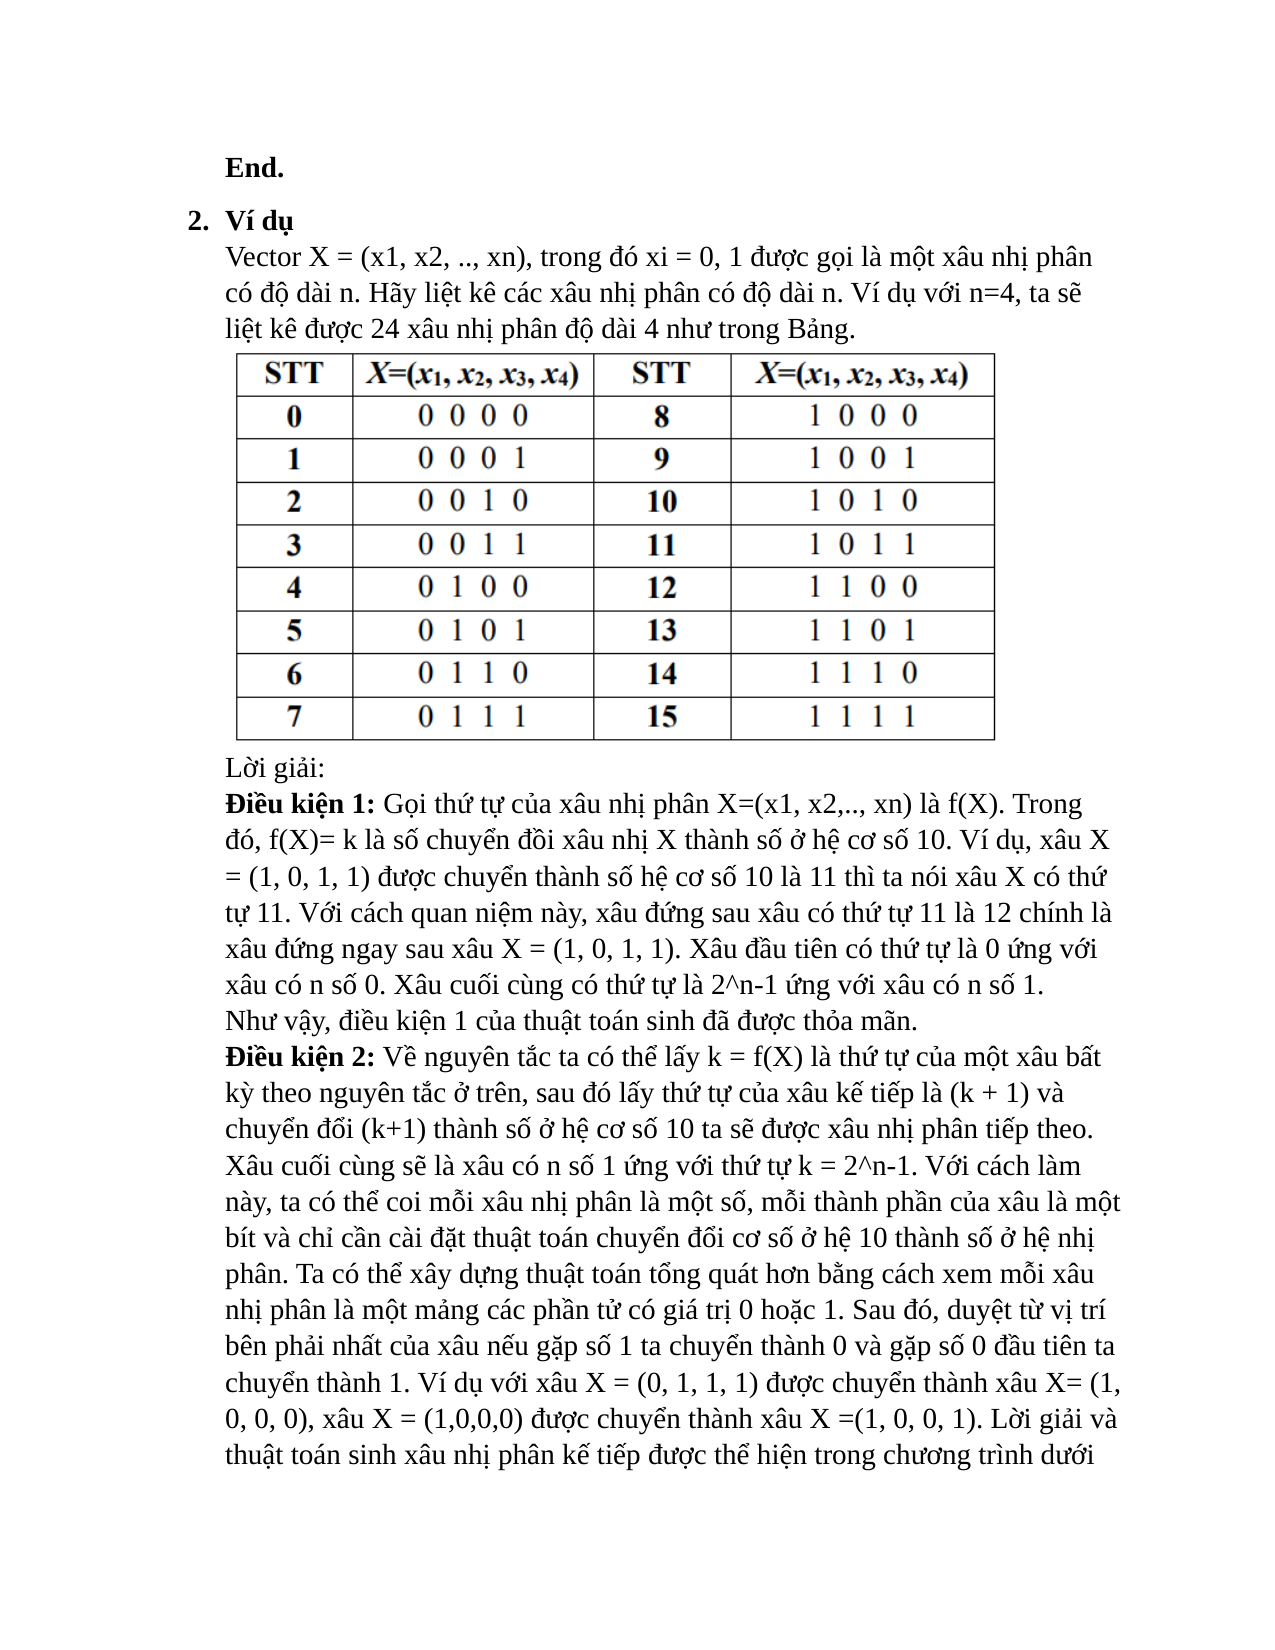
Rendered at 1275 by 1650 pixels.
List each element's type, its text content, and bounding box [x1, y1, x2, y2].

list Ví dụ [187, 203, 1125, 236]
list Điều kiện 1: Gọi thứ tự của xâu nhị phân X=(x1, x2,.., xn) là f(X). Trong đó, f(X)= k là số chuyển đồi xâu nhị X thành số ở hệ cơ số 10. Ví dụ, xâu X = (1, 0, 1, 1) được chuyển thành số hệ cơ số 10 là 11 thì ta nói xâu X có thứ tự 11. Với cách quan niệm này, xâu đứng sau xâu có thứ tự 11 là 12 chính là xâu đứng ngay sau xâu X = (1, 0, 1, 1). Xâu đầu tiên có thứ tự là 0 ứng với xâu có n số 0. Xâu cuối cùng có thứ tự là 2^n-1 ứng với xâu có n số 1. [225, 786, 1125, 1001]
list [225, 1039, 1125, 1471]
picture [225, 347, 999, 748]
list Như vậy, điều kiện 1 của thuật toán sinh đã được thỏa mãn. [225, 1003, 1125, 1037]
list Vector X = (x1, x2, .., xn), trong đó xi = 0, 1 được gọi là một xâu nhị phân có độ dài n. Hãy liệt kê các xâu nhị phân có độ dài n. Ví dụ với n=4, ta sẽ liệt kê được 24 xâu nhị phân độ dài 4 như trong Bảng. [225, 239, 1125, 345]
text End. [150, 150, 1125, 183]
list Lời giải: [225, 750, 1125, 784]
